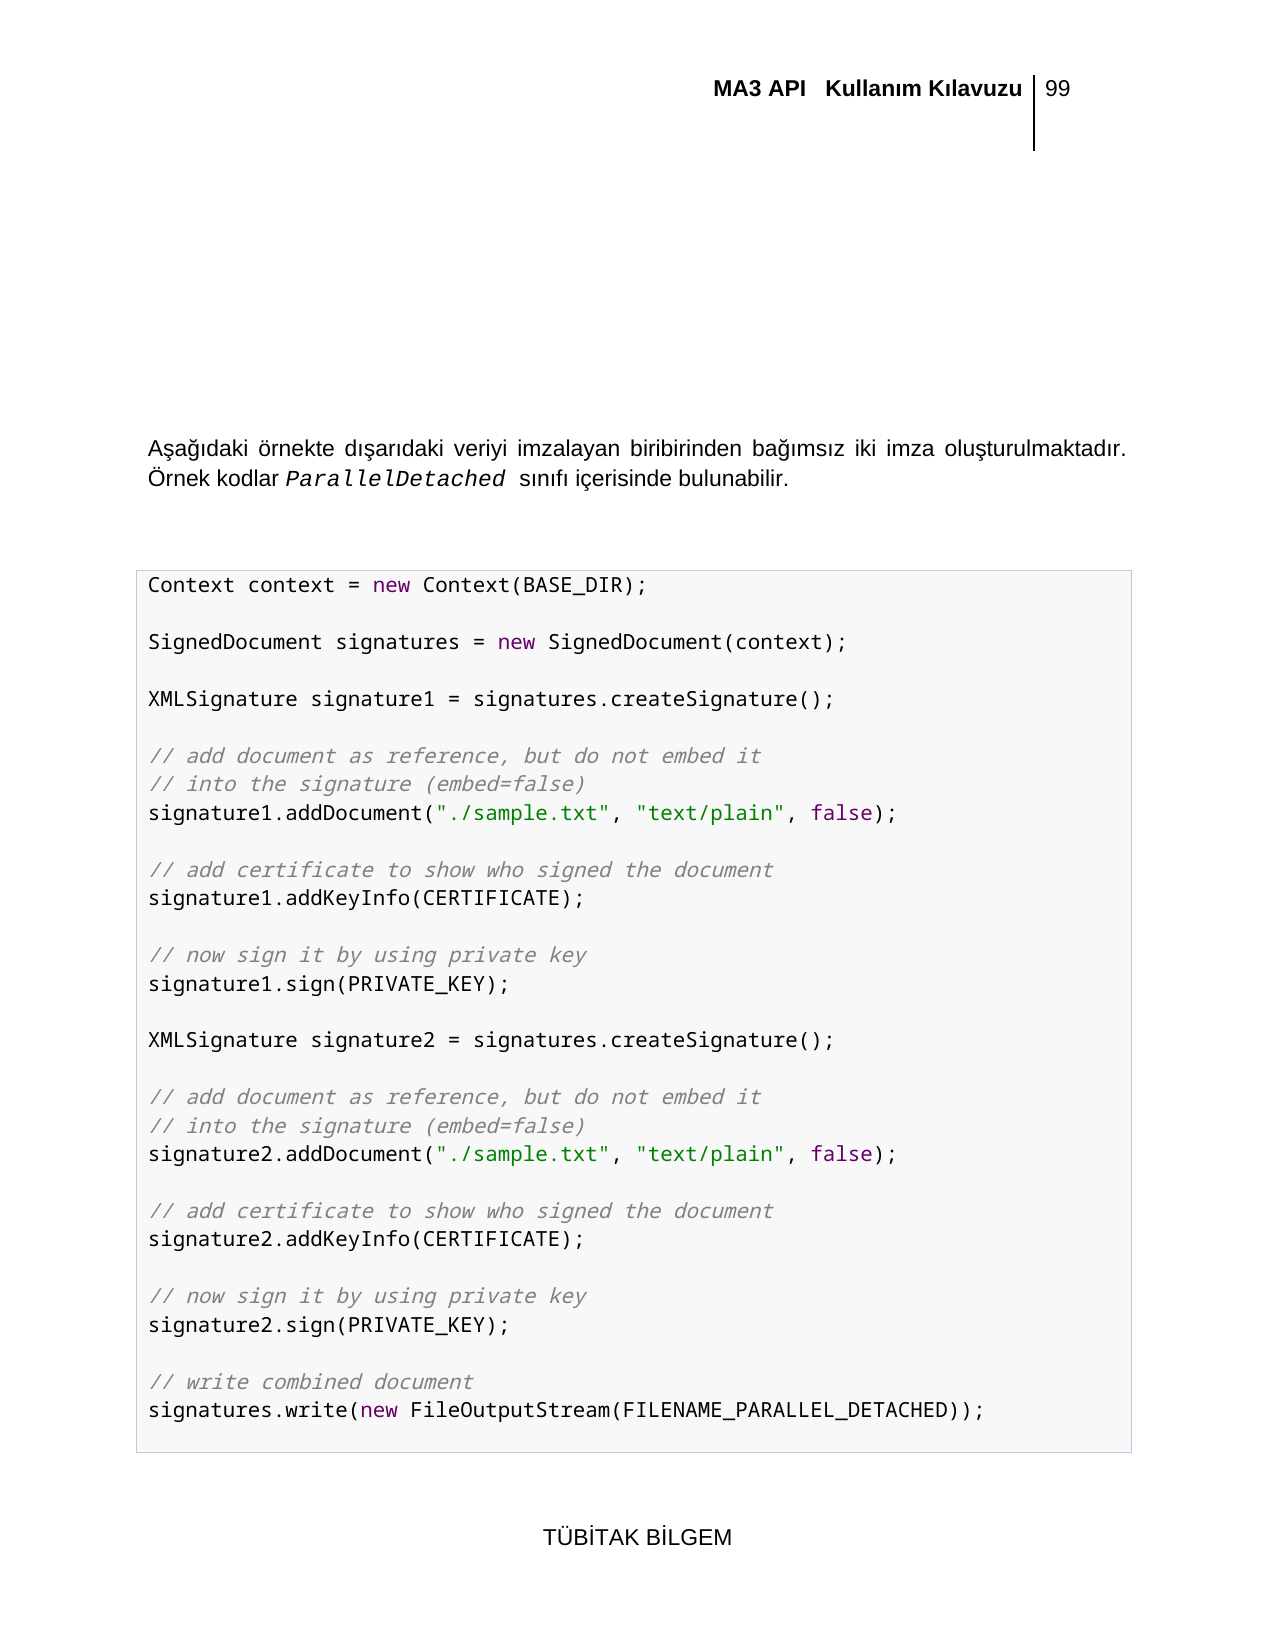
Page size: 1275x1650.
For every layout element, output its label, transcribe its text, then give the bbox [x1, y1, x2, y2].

table_header Context context = new Context(BASE_DIR); SignedDocument signatures = new SignedDocument(context); XMLSignature signature1 = signatures.createSignature(); // add document as reference, but do not embed it // into the signature (embed=false) signature1.addDocument("./sample.txt", "text/plain", false); // add certificate to show who signed the document signature1.addKeyInfo(CERTIFICATE); // now sign it by using private key signature1.sign(PRIVATE_KEY); XMLSignature signature2 = signatures.createSignature(); // add document as reference, but do not embed it // into the signature (embed=false) signature2.addDocument("./sample.txt", "text/plain", false); // add certificate to show who signed the document signature2.addKeyInfo(CERTIFICATE); // now sign it by using private key signature2.sign(PRIVATE_KEY); // write combined document signatures.write(new FileOutputStream(FILENAME_PARALLEL_DETACHED)); [137, 571, 1131, 1452]
text Aşağıdaki örnekte dışarıdaki veriyi imzalayan biribirinden bağımsız iki imza oluşturulmaktadır. Örnek kodlar ParallelDetached sınıfı içerisinde bulunabilir. [148, 435, 1127, 493]
